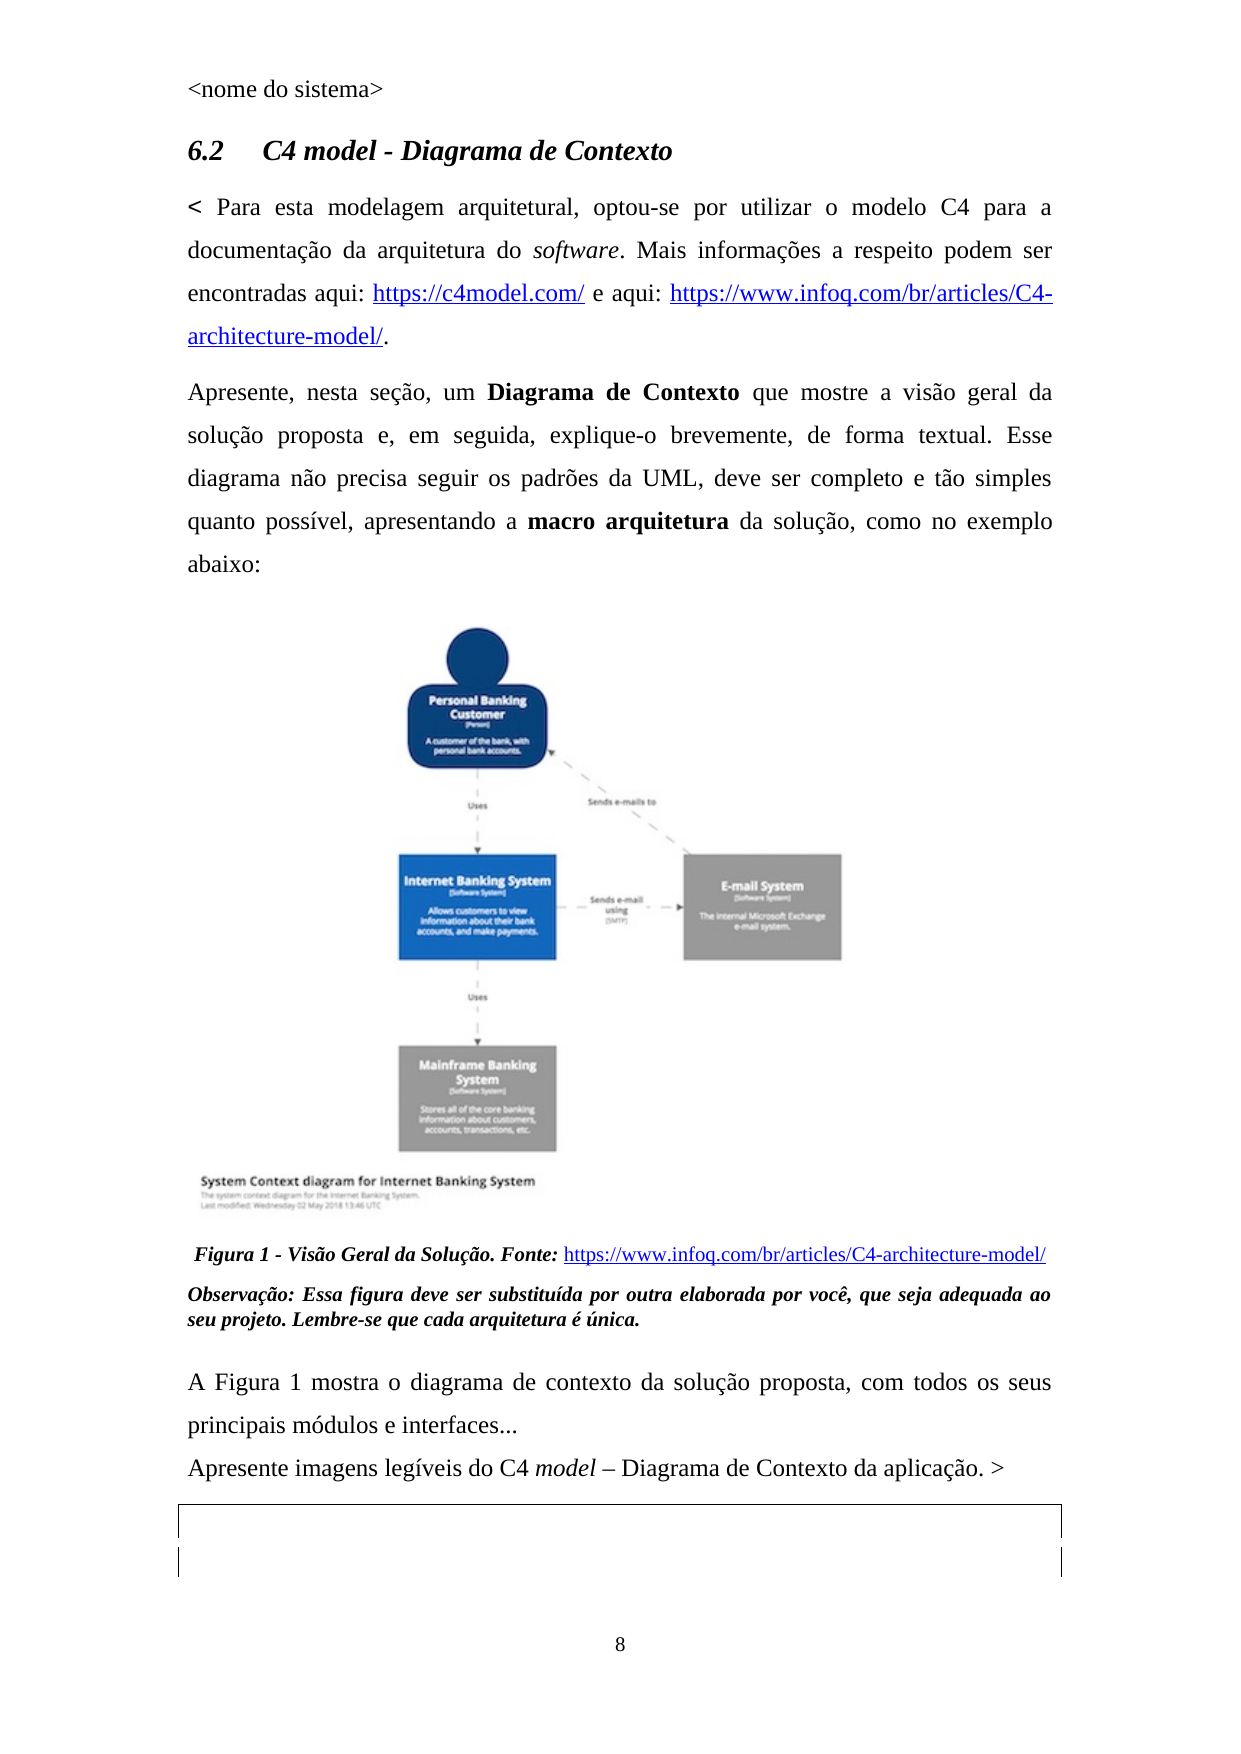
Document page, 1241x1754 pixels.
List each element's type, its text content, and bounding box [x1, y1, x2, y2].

subtitle C4 model - Diagrama de Contexto [187, 133, 1053, 166]
text Apresente imagens legíveis do C4 model – Diagrama de Contexto da aplicação. > [187, 1453, 1053, 1482]
text A Figura 1 mostra o diagrama de contexto da solução proposta, com todos os seus principais módulos e interfaces... [187, 1367, 1053, 1438]
text Figura 1 - Visão Geral da Solução. Fonte: https://www.infoq.com/br/articles/C4-architecture-model/ [187, 1242, 1053, 1266]
text Observação: Essa figura deve ser substituída por outra elaborada por você, que seja adequada ao seu projeto. Lembre-se que cada arquitetura é única. [187, 1282, 1053, 1331]
text Apresente, nesta seção, um Diagrama de Contexto que mostre a visão geral da solução proposta e, em seguida, explique-o brevemente, de forma textual. Esse diagrama não precisa seguir os padrões da UML, deve ser completo e tão simples quanto possível, apresentando a macro arquitetura da solução, como no exemplo abaixo: [187, 377, 1053, 578]
text < Para esta modelagem arquitetural, optou-se por utilizar o modelo C4 para a documentação da arquitetura do software. Mais informações a respeito podem ser encontradas aqui: https://c4model.com/ e aqui: https://www.infoq.com/br/articles/C4-architecture-model/. [187, 191, 1053, 350]
picture [187, 604, 1054, 1218]
